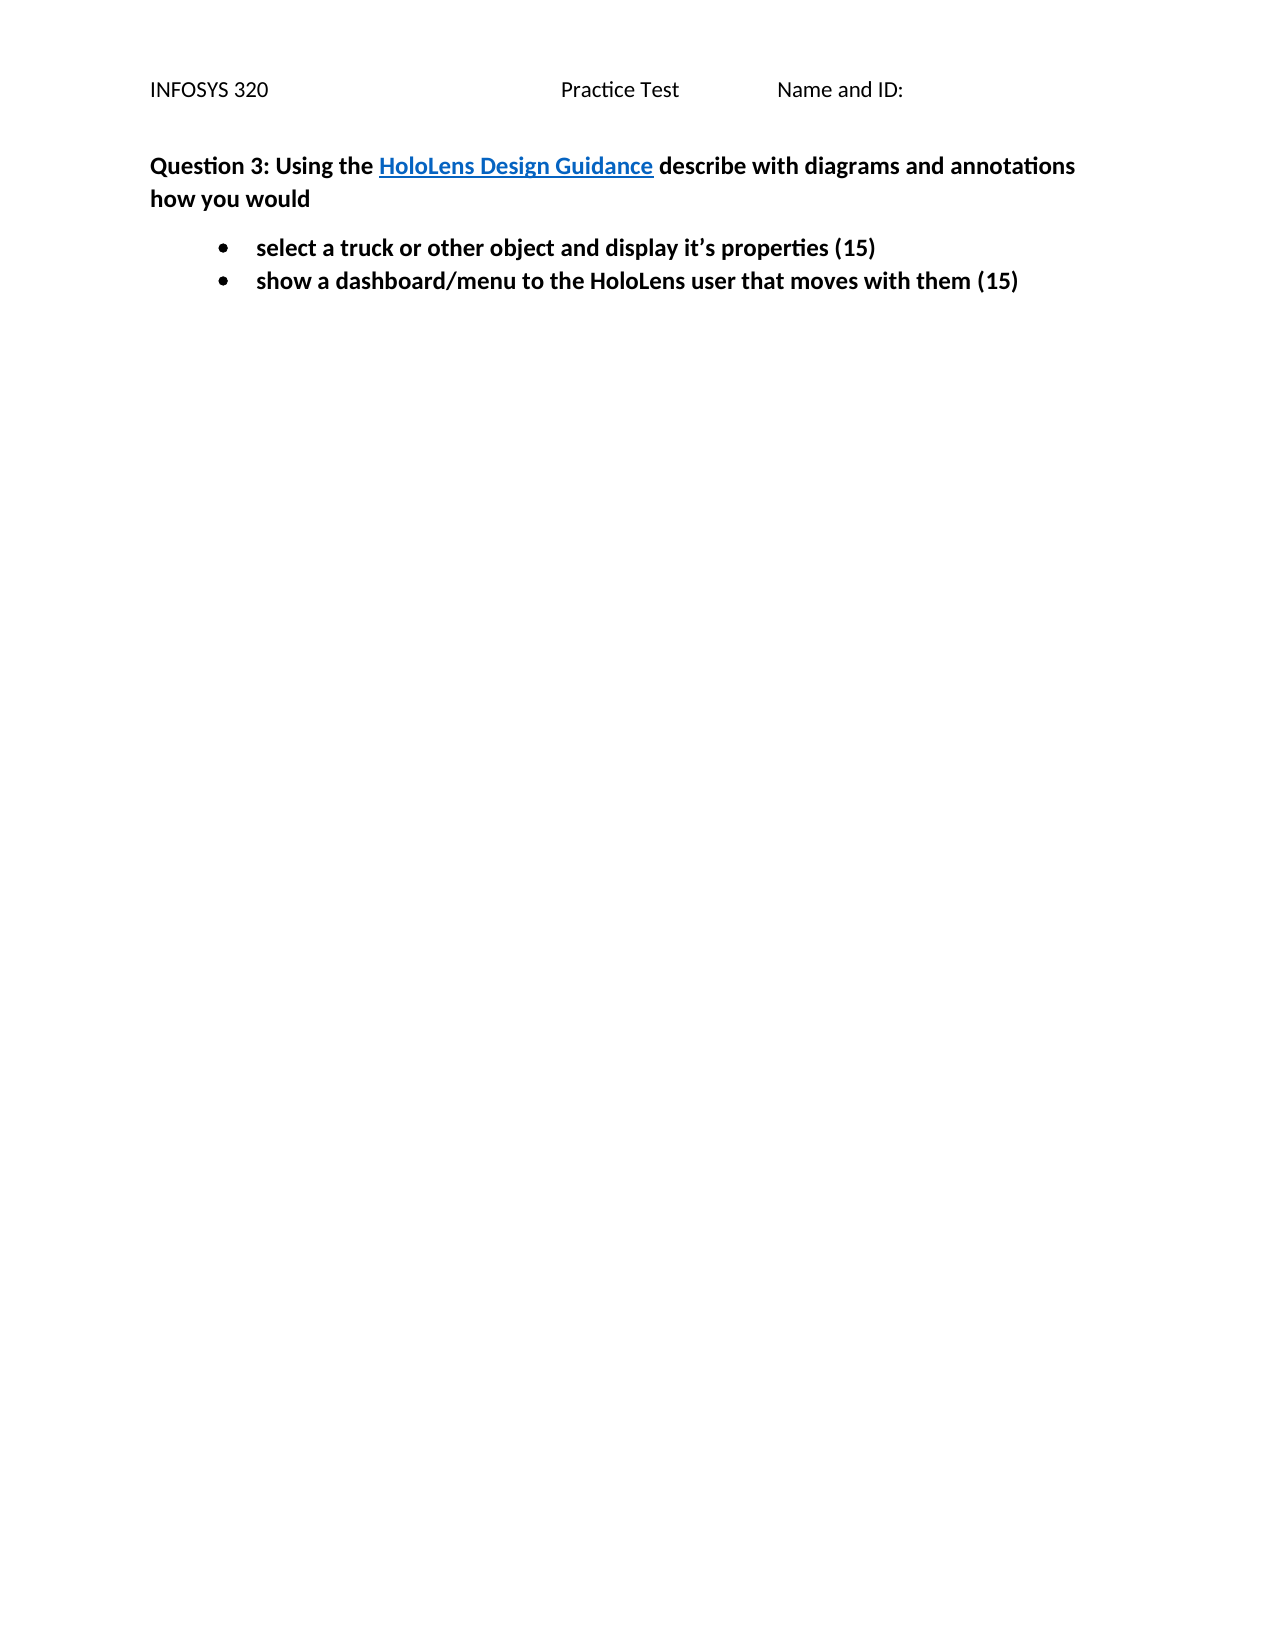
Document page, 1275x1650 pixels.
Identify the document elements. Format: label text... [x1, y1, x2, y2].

list show a dashboard/menu to the HoloLens user that moves with them (15) [219, 265, 1125, 296]
list select a truck or other object and display it’s properties (15) [219, 232, 1125, 263]
text Question 3: Using the HoloLens Design Guidance describe with diagrams and annotations how you would [150, 150, 1125, 213]
